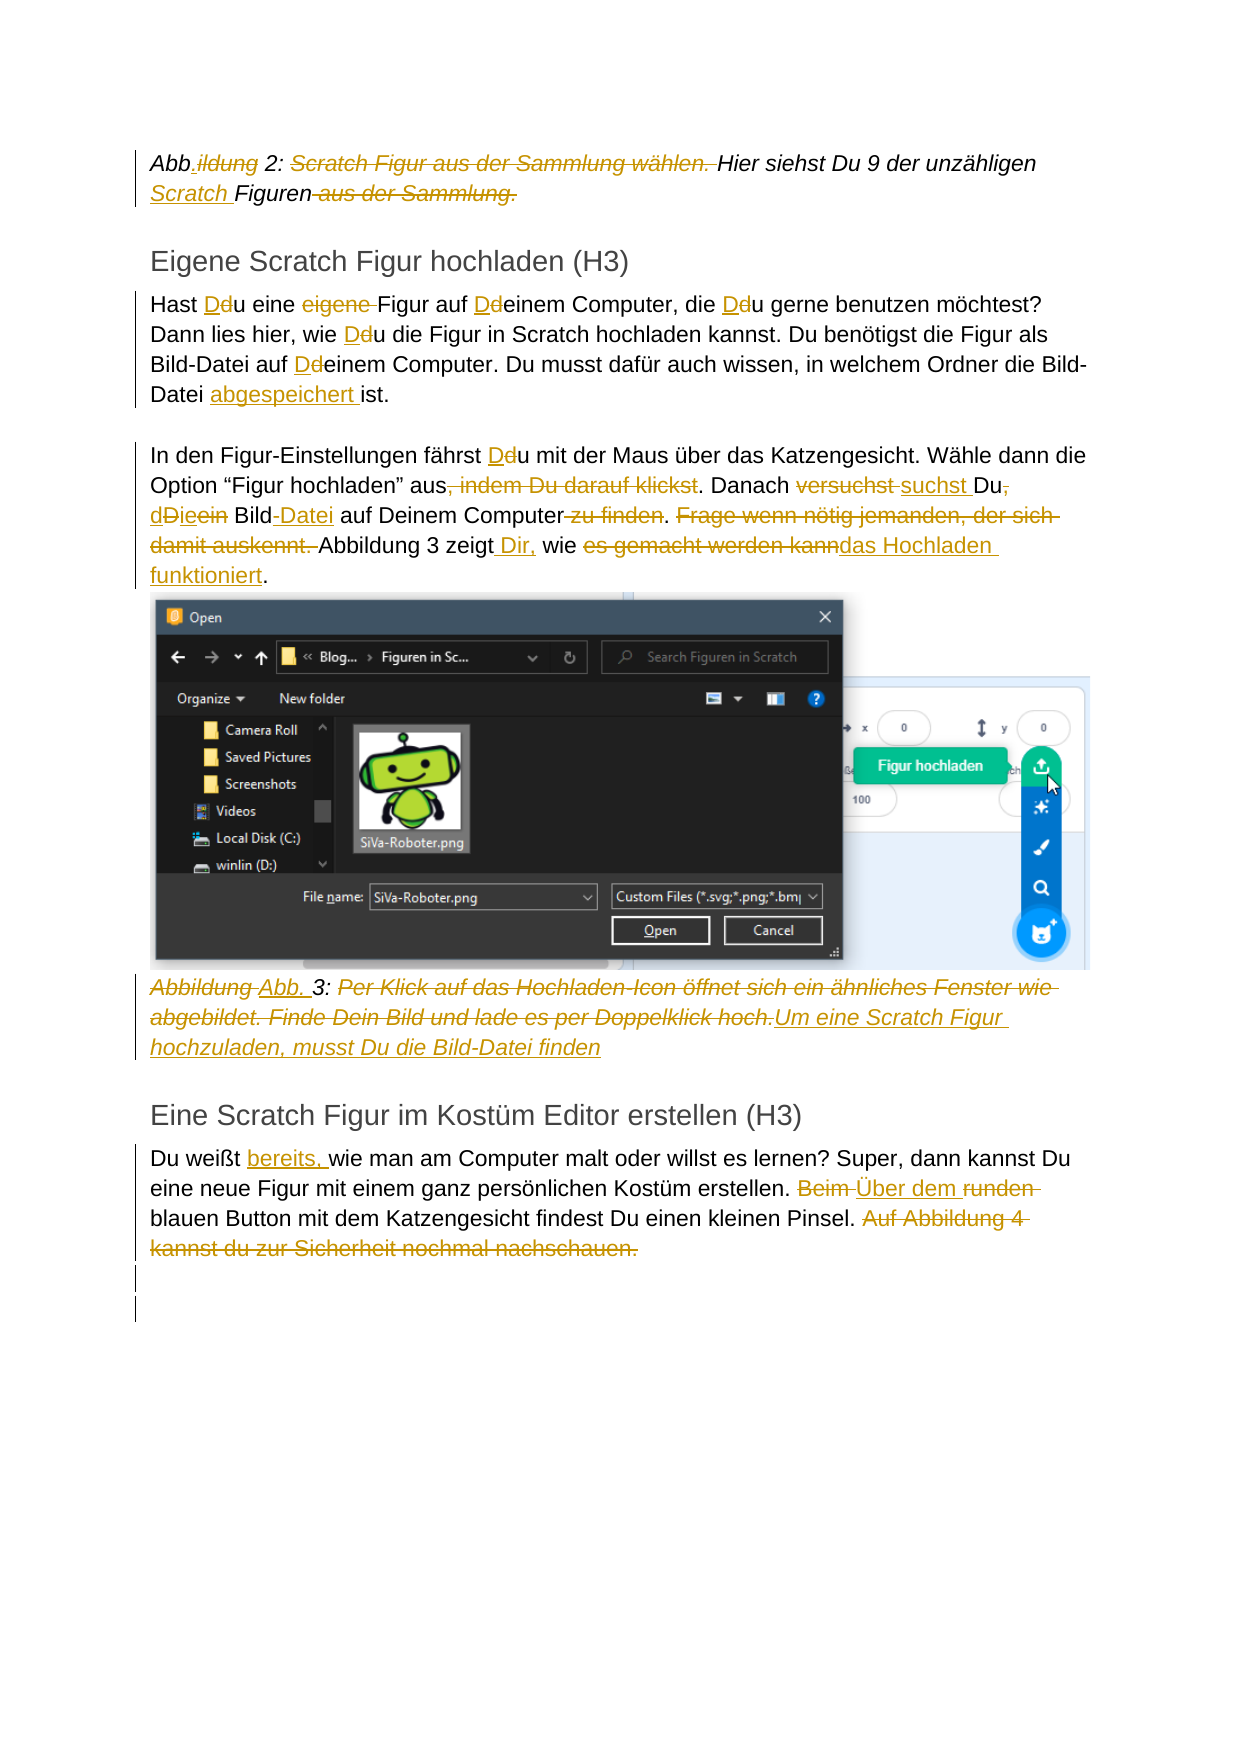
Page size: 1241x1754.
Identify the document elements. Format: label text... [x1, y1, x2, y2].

text 3: [150, 974, 1090, 1060]
picture [150, 592, 1091, 970]
text In den Figur-Einstellungen fährst u mit der Maus über das Katzengesicht. Wähle dann die Option “Figur hochladen” aus. Danach Du Bild auf Deinem Computer. Abbildung 3 zeigt wie . [150, 442, 1090, 589]
text Du weißt wie man am Computer malt oder willst es lernen? Super, dann kannst Du eine neue Figur mit einem ganz persönlichen Kostüm erstellen. blauen Button mit dem Katzengesicht findest Du einen kleinen Pinsel. [150, 1144, 1090, 1261]
subtitle Eine Scratch Figur im Kostüm Editor erstellen (H3) [150, 1098, 1090, 1131]
subtitle Eigene Scratch Figur hochladen (H3) [150, 244, 1090, 277]
text Abb 2: Hier siehst Du 9 der unzähligen Figuren [150, 150, 1090, 207]
text Hast u eine Figur auf einem Computer, die u gerne benutzen möchtest? Dann lies hier, wie u die Figur in Scratch hochladen kannst. Du benötigst die Figur als Bild-Datei auf einem Computer. Du musst dafür auch wissen, in welchem Ordner die Bild-Datei ist. [150, 291, 1090, 408]
